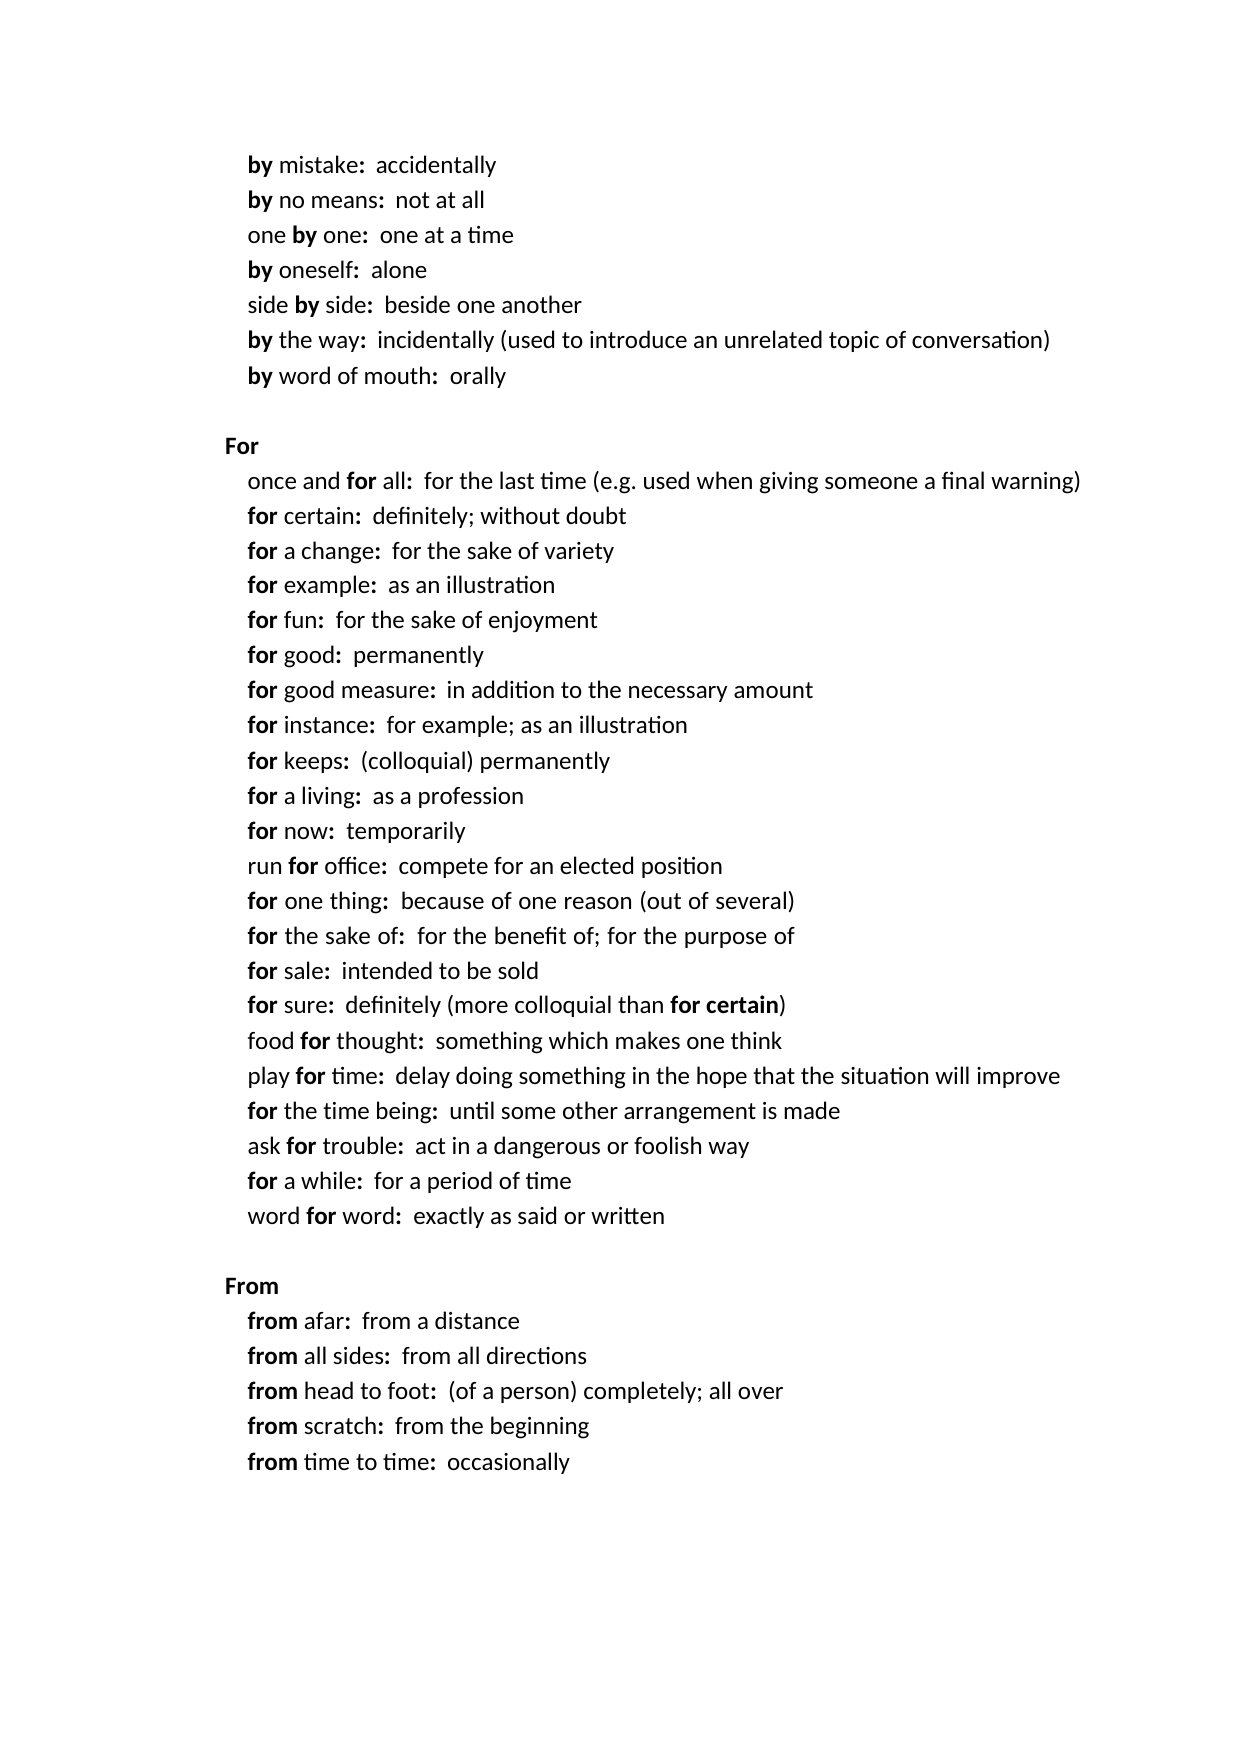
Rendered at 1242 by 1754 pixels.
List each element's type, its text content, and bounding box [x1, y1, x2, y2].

text by mistake: accidentally by no means: not at all one by one: one at a time by oneself: alone [247, 149, 522, 285]
text word for word: exactly as said or written [247, 1200, 1158, 1231]
text play for time: delay doing something in the hope that the situation will improve [247, 1060, 1158, 1091]
text by the way: incidentally (used to introduce an unrelated topic of conversation) [247, 325, 1158, 355]
text by word of mouth: orally [247, 360, 1158, 390]
text run for office: compete for an elected position [247, 850, 1158, 881]
text for sure: definitely (more colloquial than for certain) [247, 990, 1158, 1021]
text for the time being: until some other arrangement is made ask for trouble: act in a dangerous or foolish way [247, 1095, 849, 1161]
text for now: temporarily [247, 815, 1158, 845]
text for a living: as a profession [247, 780, 1158, 810]
text for one thing: because of one reason (out of several) for the sake of: for the benefit of; for the purpose of for sale: intended to be sold [247, 885, 795, 986]
text food for thought: something which makes one think [247, 1025, 1158, 1056]
text from scratch: from the beginning [247, 1411, 1158, 1441]
text once and for all: for the last time (e.g. used when giving someone a final warning) [247, 465, 1158, 496]
text from time to time: occasionally [247, 1446, 1158, 1476]
text for certain: definitely; without doubt for a change: for the sake of variety for example: as an illustration [247, 500, 635, 600]
text from afar: from a distance [247, 1305, 1158, 1336]
text side by side: beside one another [247, 289, 1158, 320]
text from head to foot: (of a person) completely; all over [247, 1376, 1158, 1406]
text for keeps: (colloquial) permanently [247, 745, 1158, 775]
text for good: permanently [247, 639, 1158, 670]
text For [225, 430, 1158, 460]
text From [225, 1270, 1158, 1301]
text for fun: for the sake of enjoyment [247, 604, 1158, 635]
text for instance: for example; as an illustration [247, 710, 1158, 740]
text for a while: for a period of time [247, 1165, 1158, 1196]
text for good measure: in addition to the necessary amount [247, 674, 1158, 705]
text from all sides: from all directions [247, 1340, 1158, 1371]
